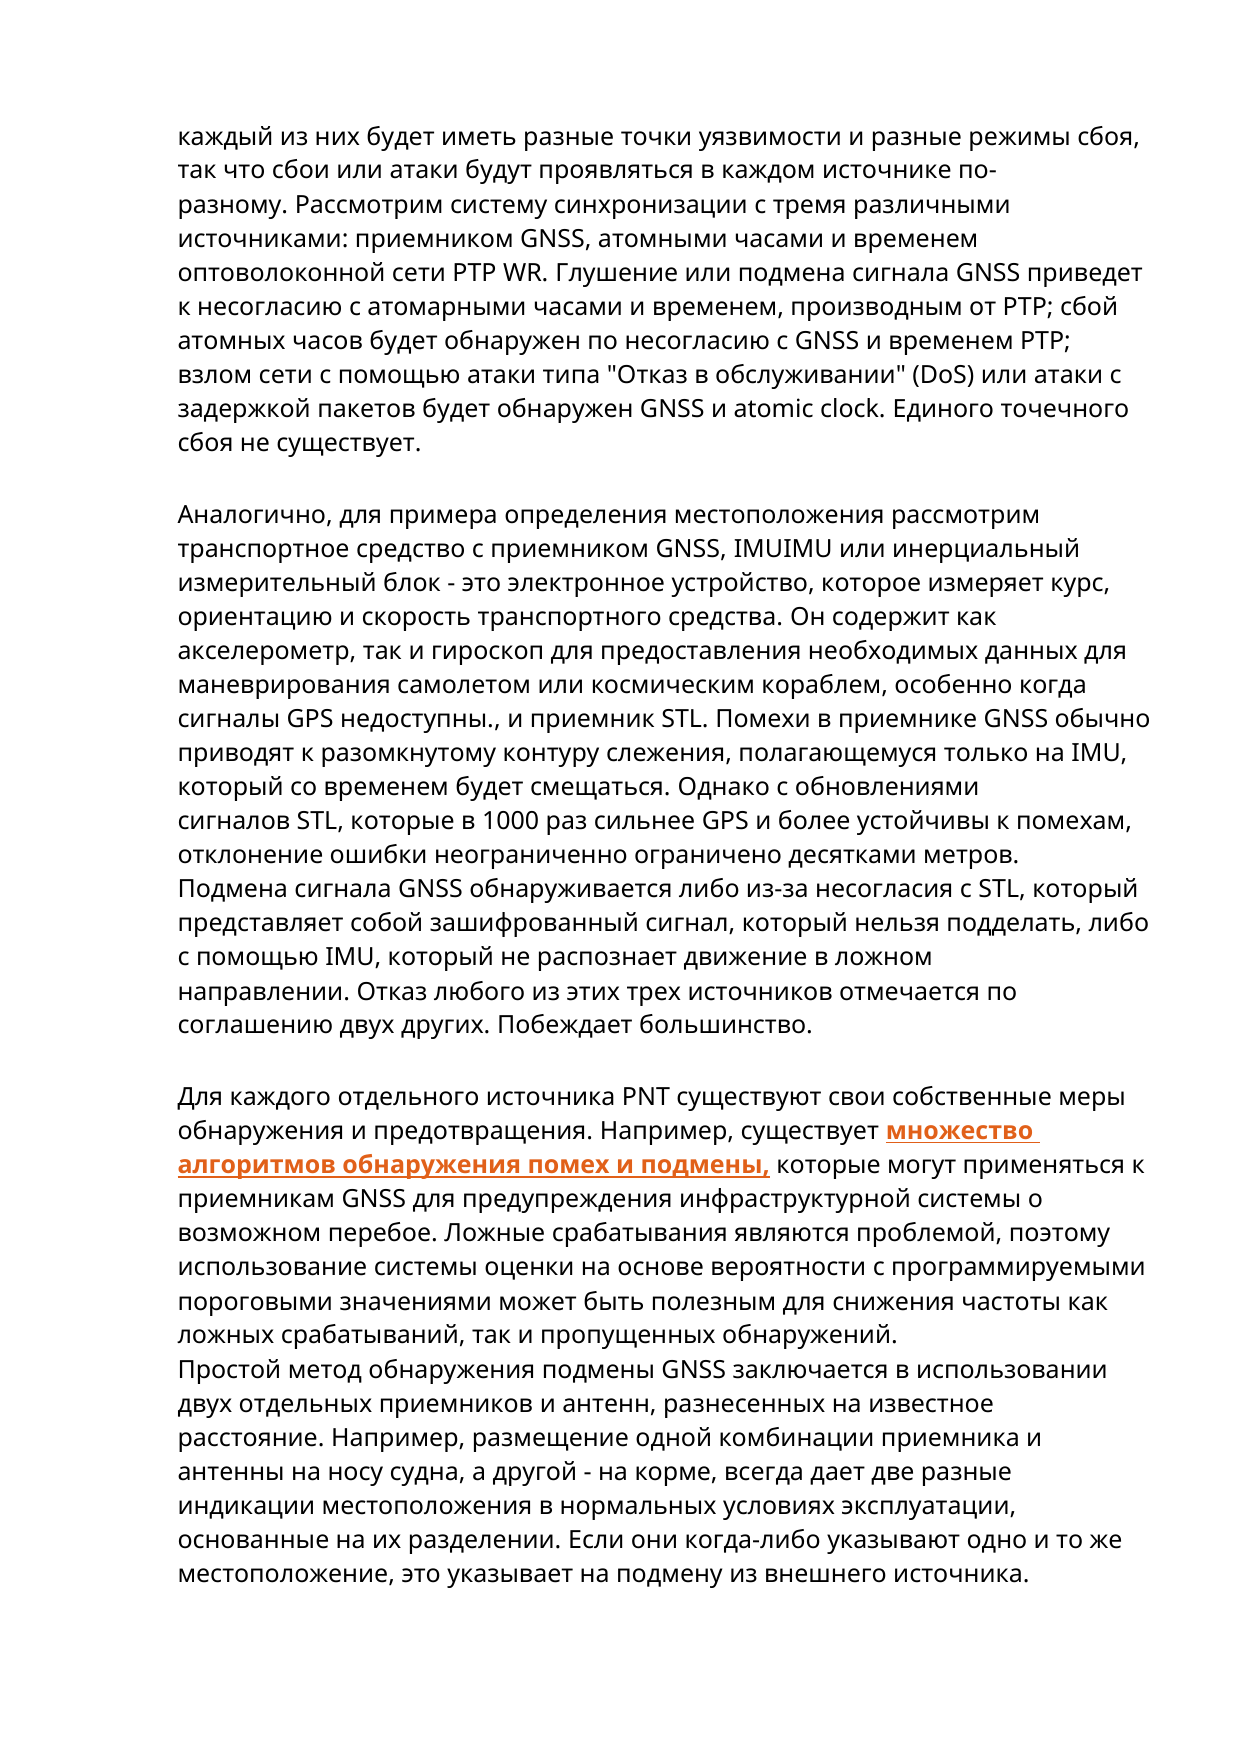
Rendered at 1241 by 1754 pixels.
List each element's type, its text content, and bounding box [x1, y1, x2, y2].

text Простой метод обнаружения подмены GNSS заключается в использовании двух отдельных приемников и антенн, разнесенных на известное расстояние. Например, размещение одной комбинации приемника и антенны на носу судна, а другой - на корме, всегда дает две разные индикации местоположения в нормальных условиях эксплуатации, основанные на их разделении. Если они когда-либо указывают одно и то же местоположение, это указывает на подмену из внешнего источника. [177, 1351, 1152, 1590]
text Для каждого отдельного источника PNT существуют свои собственные меры обнаружения и предотвращения. Например, существует множество алгоритмов обнаружения помех и подмены, которые могут применяться к приемникам GNSS для предупреждения инфраструктурной системы о возможном перебое. Ложные срабатывания являются проблемой, поэтому использование системы оценки на основе вероятности с программируемыми пороговыми значениями может быть полезным для снижения частоты как ложных срабатываний, так и пропущенных обнаружений. [177, 1079, 1152, 1351]
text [177, 118, 1152, 459]
text Аналогично, для примера определения местоположения рассмотрим транспортное средство с приемником GNSS, IMUIMU или инерциальный измерительный блок - это электронное устройство, которое измеряет курс, ориентацию и скорость транспортного средства. Он содержит как акселерометр, так и гироскоп для предоставления необходимых данных для маневрирования самолетом или космическим кораблем, особенно когда сигналы GPS недоступны., и приемник STL. Помехи в приемнике GNSS обычно приводят к разомкнутому контуру слежения, полагающемуся только на IMU, который со временем будет смещаться. Однако с обновлениями сигналов STL, которые в 1000 раз сильнее GPS и более устойчивы к помехам, отклонение ошибки неограниченно ограничено десятками метров. [177, 496, 1152, 871]
text Подмена сигнала GNSS обнаруживается либо из-за несогласия с STL, который представляет собой зашифрованный сигнал, который нельзя подделать, либо с помощью IMU, который не распознает движение в ложном направлении. Отказ любого из этих трех источников отмечается по соглашению двух других. Побеждает большинство. [177, 871, 1152, 1041]
